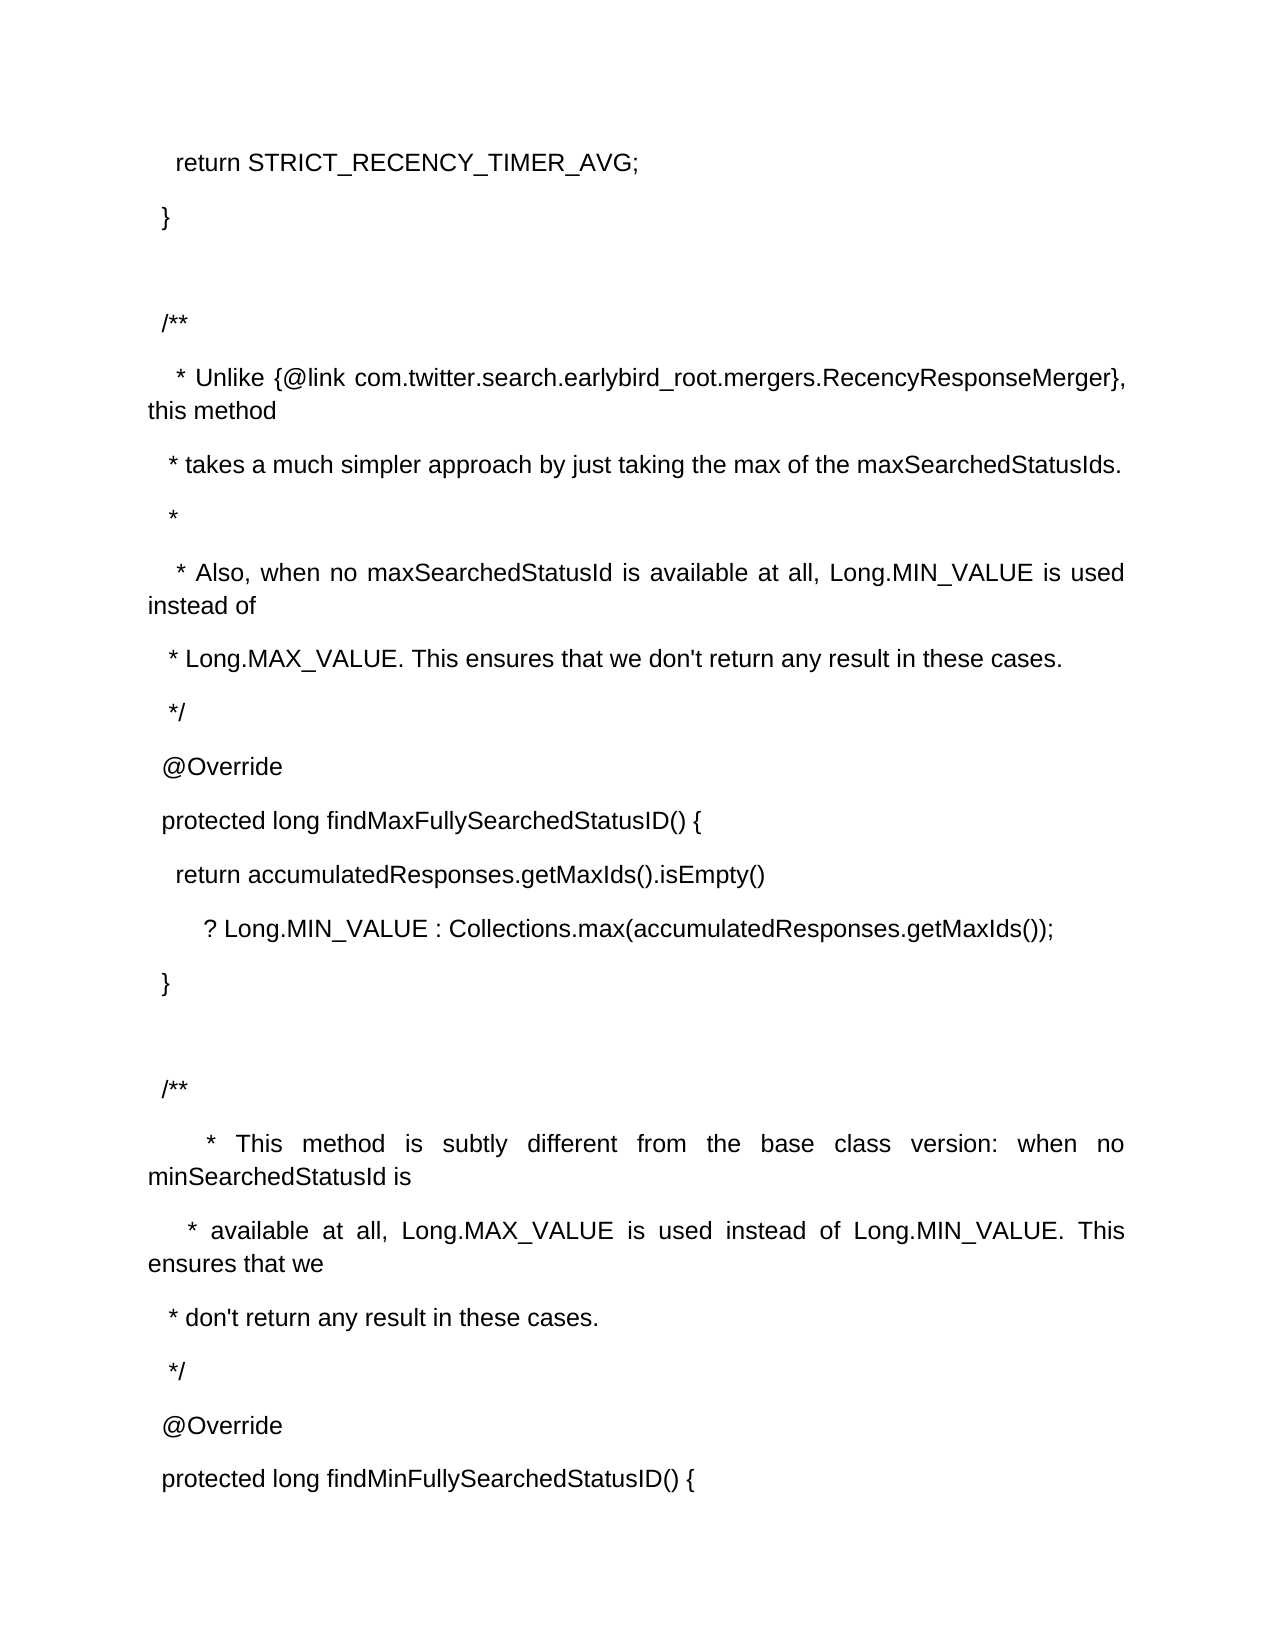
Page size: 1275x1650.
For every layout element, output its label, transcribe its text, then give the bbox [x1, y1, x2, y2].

text * Also, when no maxSearchedStatusId is available at all, Long.MIN_VALUE is used instead of [148, 558, 1127, 619]
text return accumulatedResponses.getMaxIds().isEmpty() [148, 860, 1127, 889]
text */ [148, 698, 1127, 727]
text * takes a much simpler approach by just taking the max of the maxSearchedStatusIds. [148, 450, 1127, 479]
text protected long findMaxFullySearchedStatusID() { [148, 806, 1127, 835]
text */ [148, 1357, 1127, 1386]
text ? Long.MIN_VALUE : Collections.max(accumulatedResponses.getMaxIds()); [148, 914, 1127, 942]
text protected long findMinFullySearchedStatusID() { [148, 1464, 1127, 1493]
text * don't return any result in these cases. [148, 1303, 1127, 1332]
text return STRICT_RECENCY_TIMER_AVG; [148, 148, 1127, 176]
text } [148, 201, 1127, 230]
text * available at all, Long.MAX_VALUE is used instead of Long.MIN_VALUE. This ensures that we [148, 1216, 1127, 1278]
text * This method is subtly different from the base class version: when no minSearchedStatusId is [148, 1129, 1127, 1191]
text /** [148, 1075, 1127, 1104]
text @Override [148, 1411, 1127, 1439]
text /** [148, 309, 1127, 338]
text * Long.MAX_VALUE. This ensures that we don't return any result in these cases. [148, 644, 1127, 673]
text } [148, 968, 1127, 996]
text * [148, 504, 1127, 532]
text @Override [148, 752, 1127, 781]
text * Unlike {@link com.twitter.search.earlybird_root.mergers.RecencyResponseMerger}, this method [148, 363, 1127, 425]
